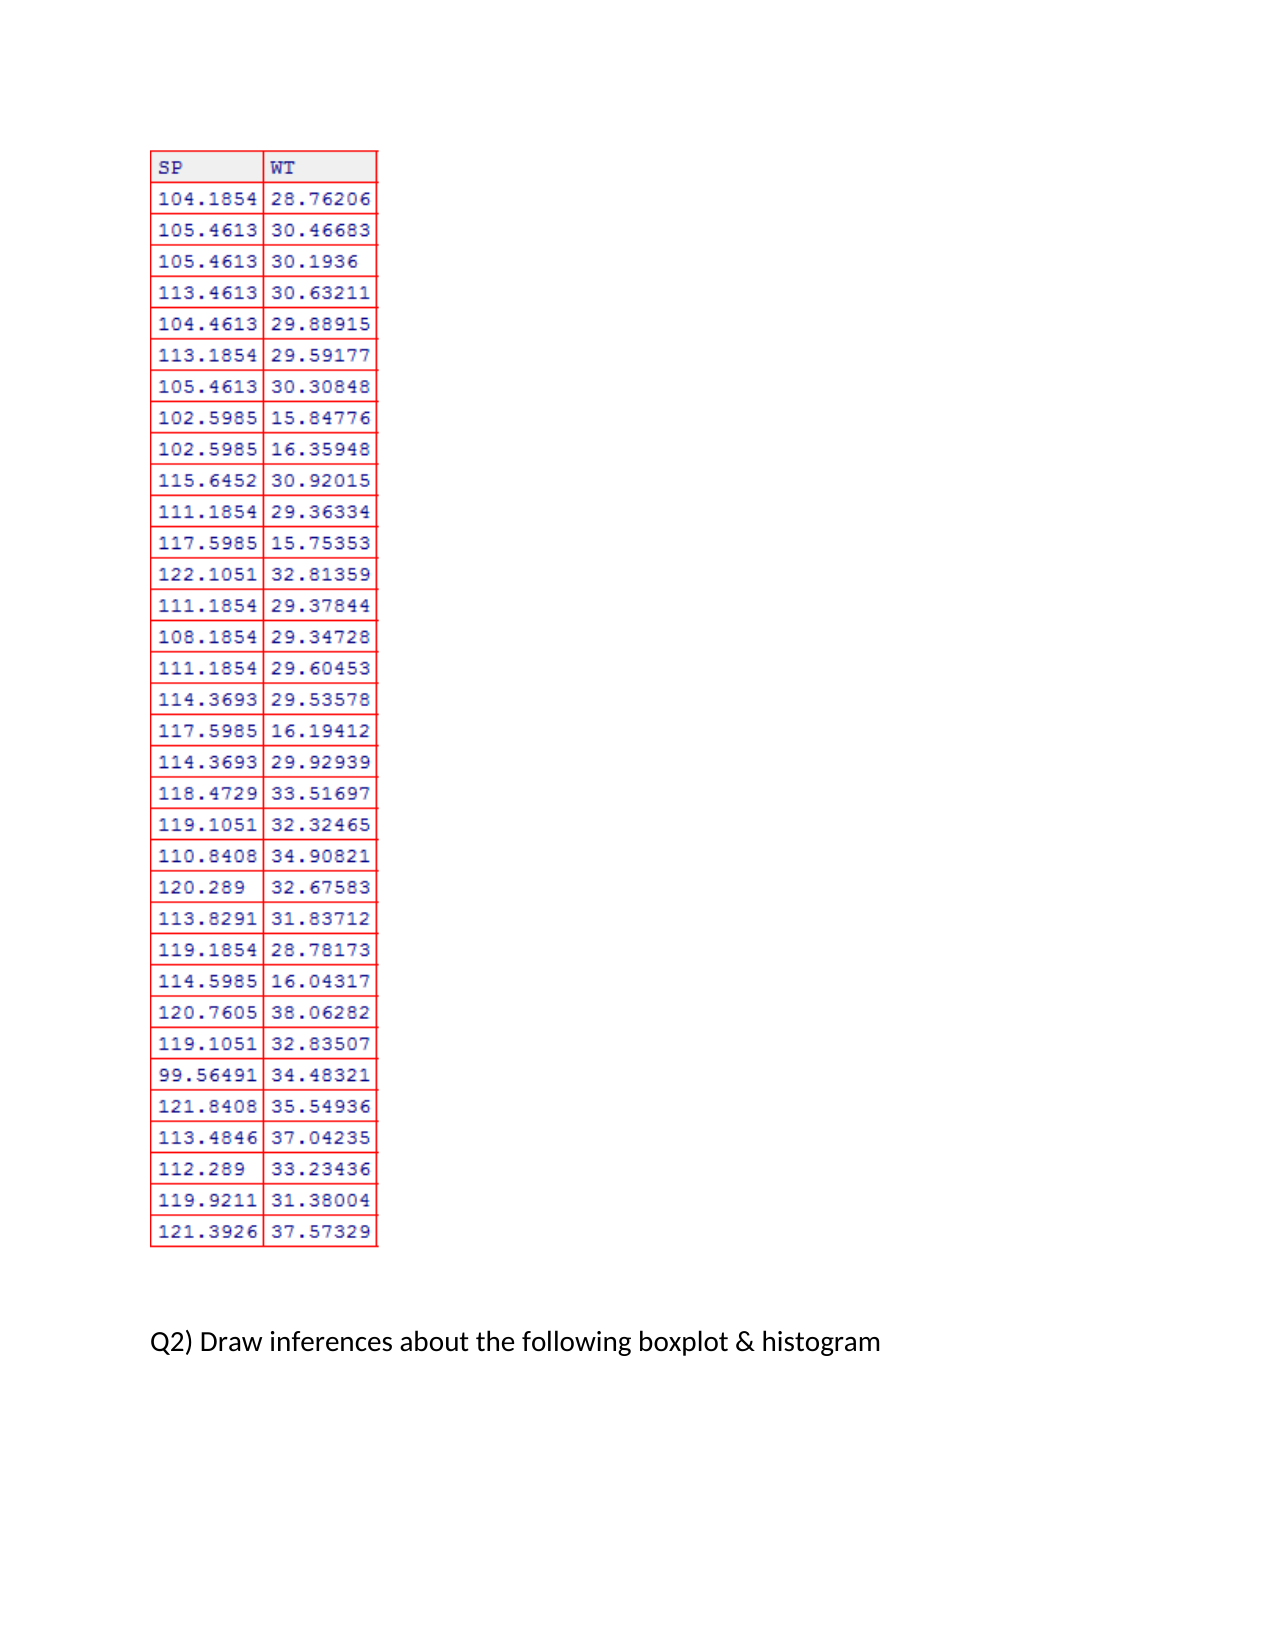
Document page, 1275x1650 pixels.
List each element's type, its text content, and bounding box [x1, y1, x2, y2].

picture [150, 150, 379, 1249]
text Q2) Draw inferences about the following boxplot & histogram [150, 1323, 1125, 1358]
